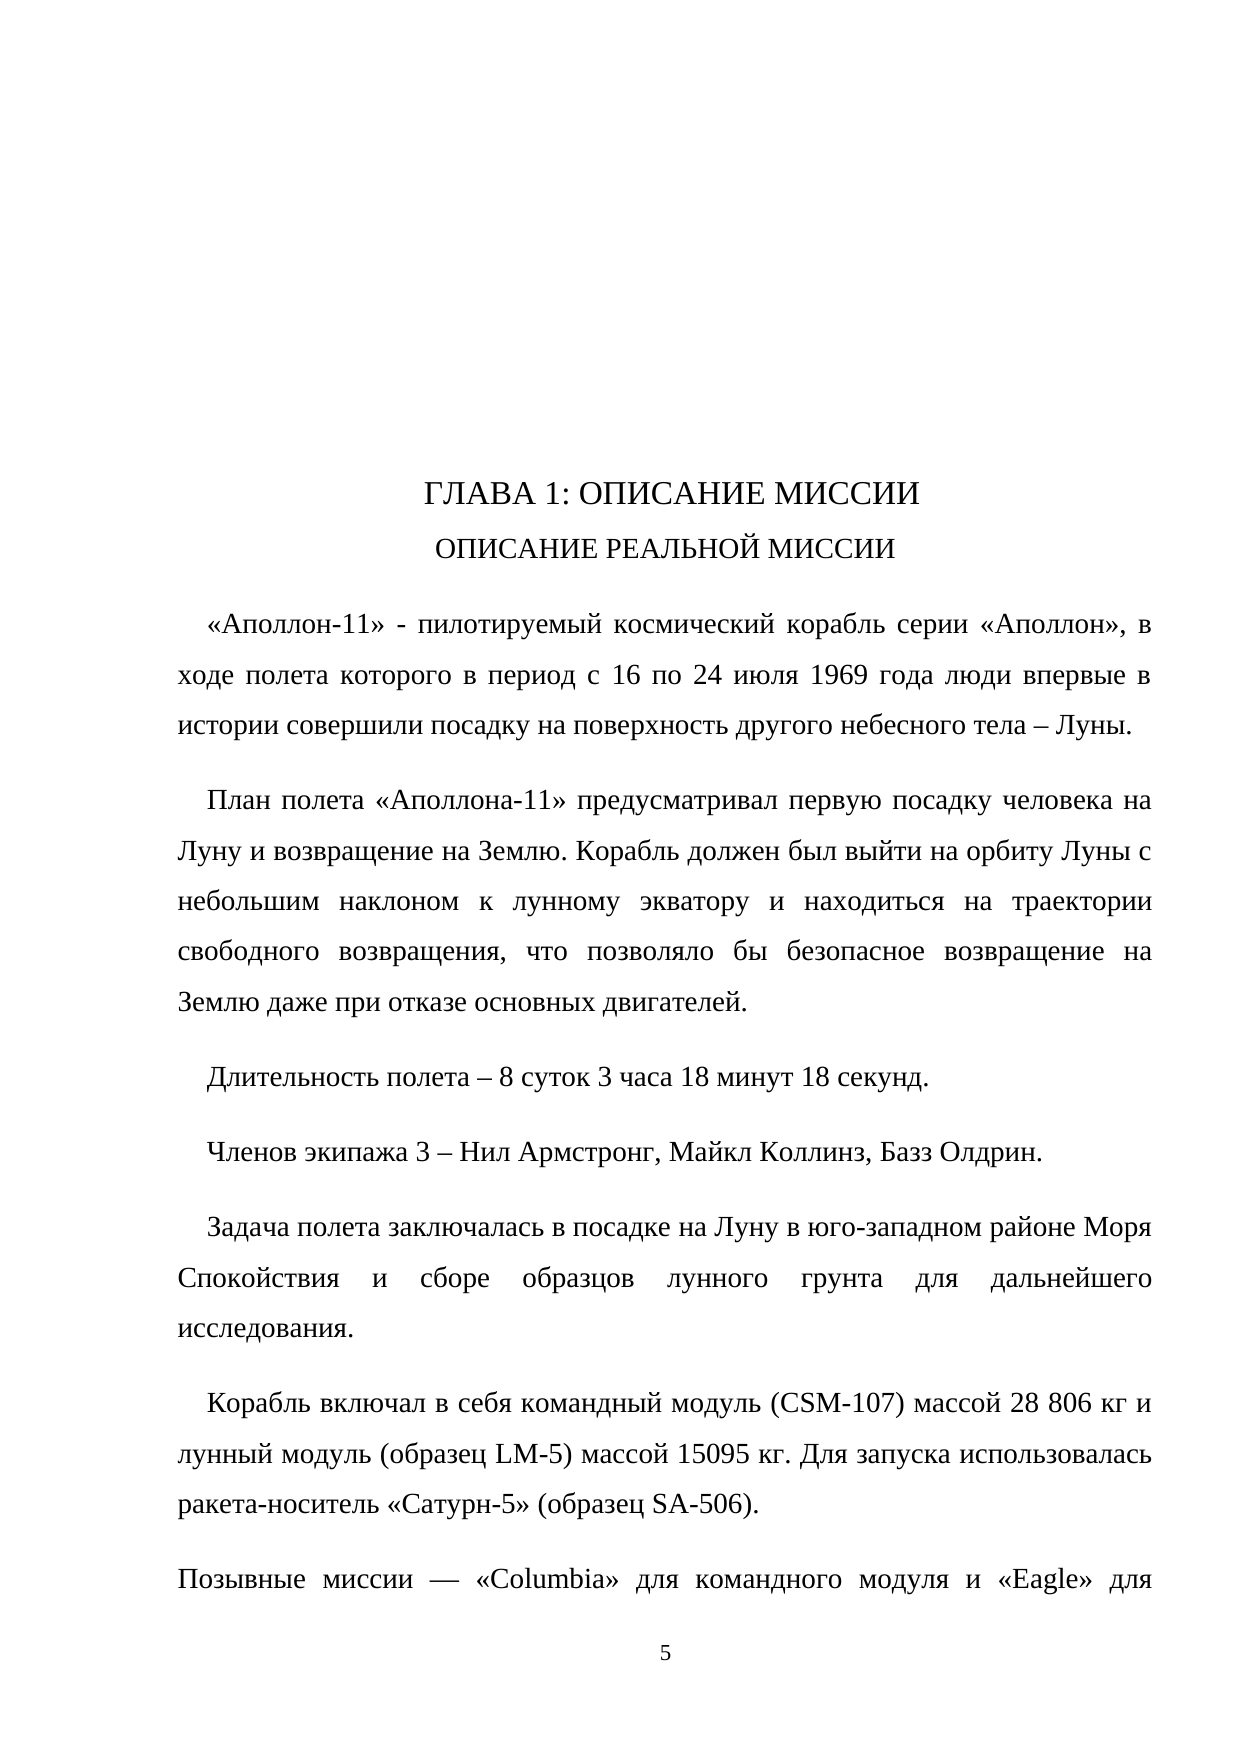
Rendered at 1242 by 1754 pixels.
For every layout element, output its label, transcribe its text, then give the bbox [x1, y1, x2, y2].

text «Аполлон-11» - пилотируемый космический корабль серии «Аполлон», в ходе полета которого в период с 16 по 24 июля 1969 года люди впервые в истории совершили посадку на поверхность другого небесного тела – Луны. [177, 606, 1153, 741]
text Задача полета заключалась в посадке на Луну в юго-западном районе Моря Спокойствия и сборе образцов лунного грунта для дальнейшего исследования. [177, 1209, 1153, 1344]
subtitle ГЛАВА 1: ОПИСАНИЕ МИССИИ [252, 474, 1017, 512]
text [177, 1561, 1153, 1595]
text Членов экипажа 3 – Нил Армстронг, Майкл Коллинз, Базз Олдрин. [177, 1134, 1153, 1168]
text План полета «Аполлона-11» предусматривал первую посадку человека на Луну и возвращение на Землю. Корабль должен был выйти на орбиту Луны с небольшим наклоном к лунному экватору и находиться на траектории свободного возвращения, что позволяло бы безопасное возвращение на Землю даже при отказе основных двигателей. [177, 782, 1153, 1017]
text Длительность полета – 8 суток 3 часа 18 минут 18 секунд. [177, 1059, 1153, 1092]
text ОПИСАНИЕ РЕАЛЬНОЙ МИССИИ [177, 531, 1153, 565]
text Корабль включал в себя командный модуль (CSM-107) массой 28 806 кг и лунный модуль (образец LM-5) массой 15095 кг. Для запуска использовалась ракета-носитель «Сатурн-5» (образец SA-506). [177, 1386, 1153, 1520]
